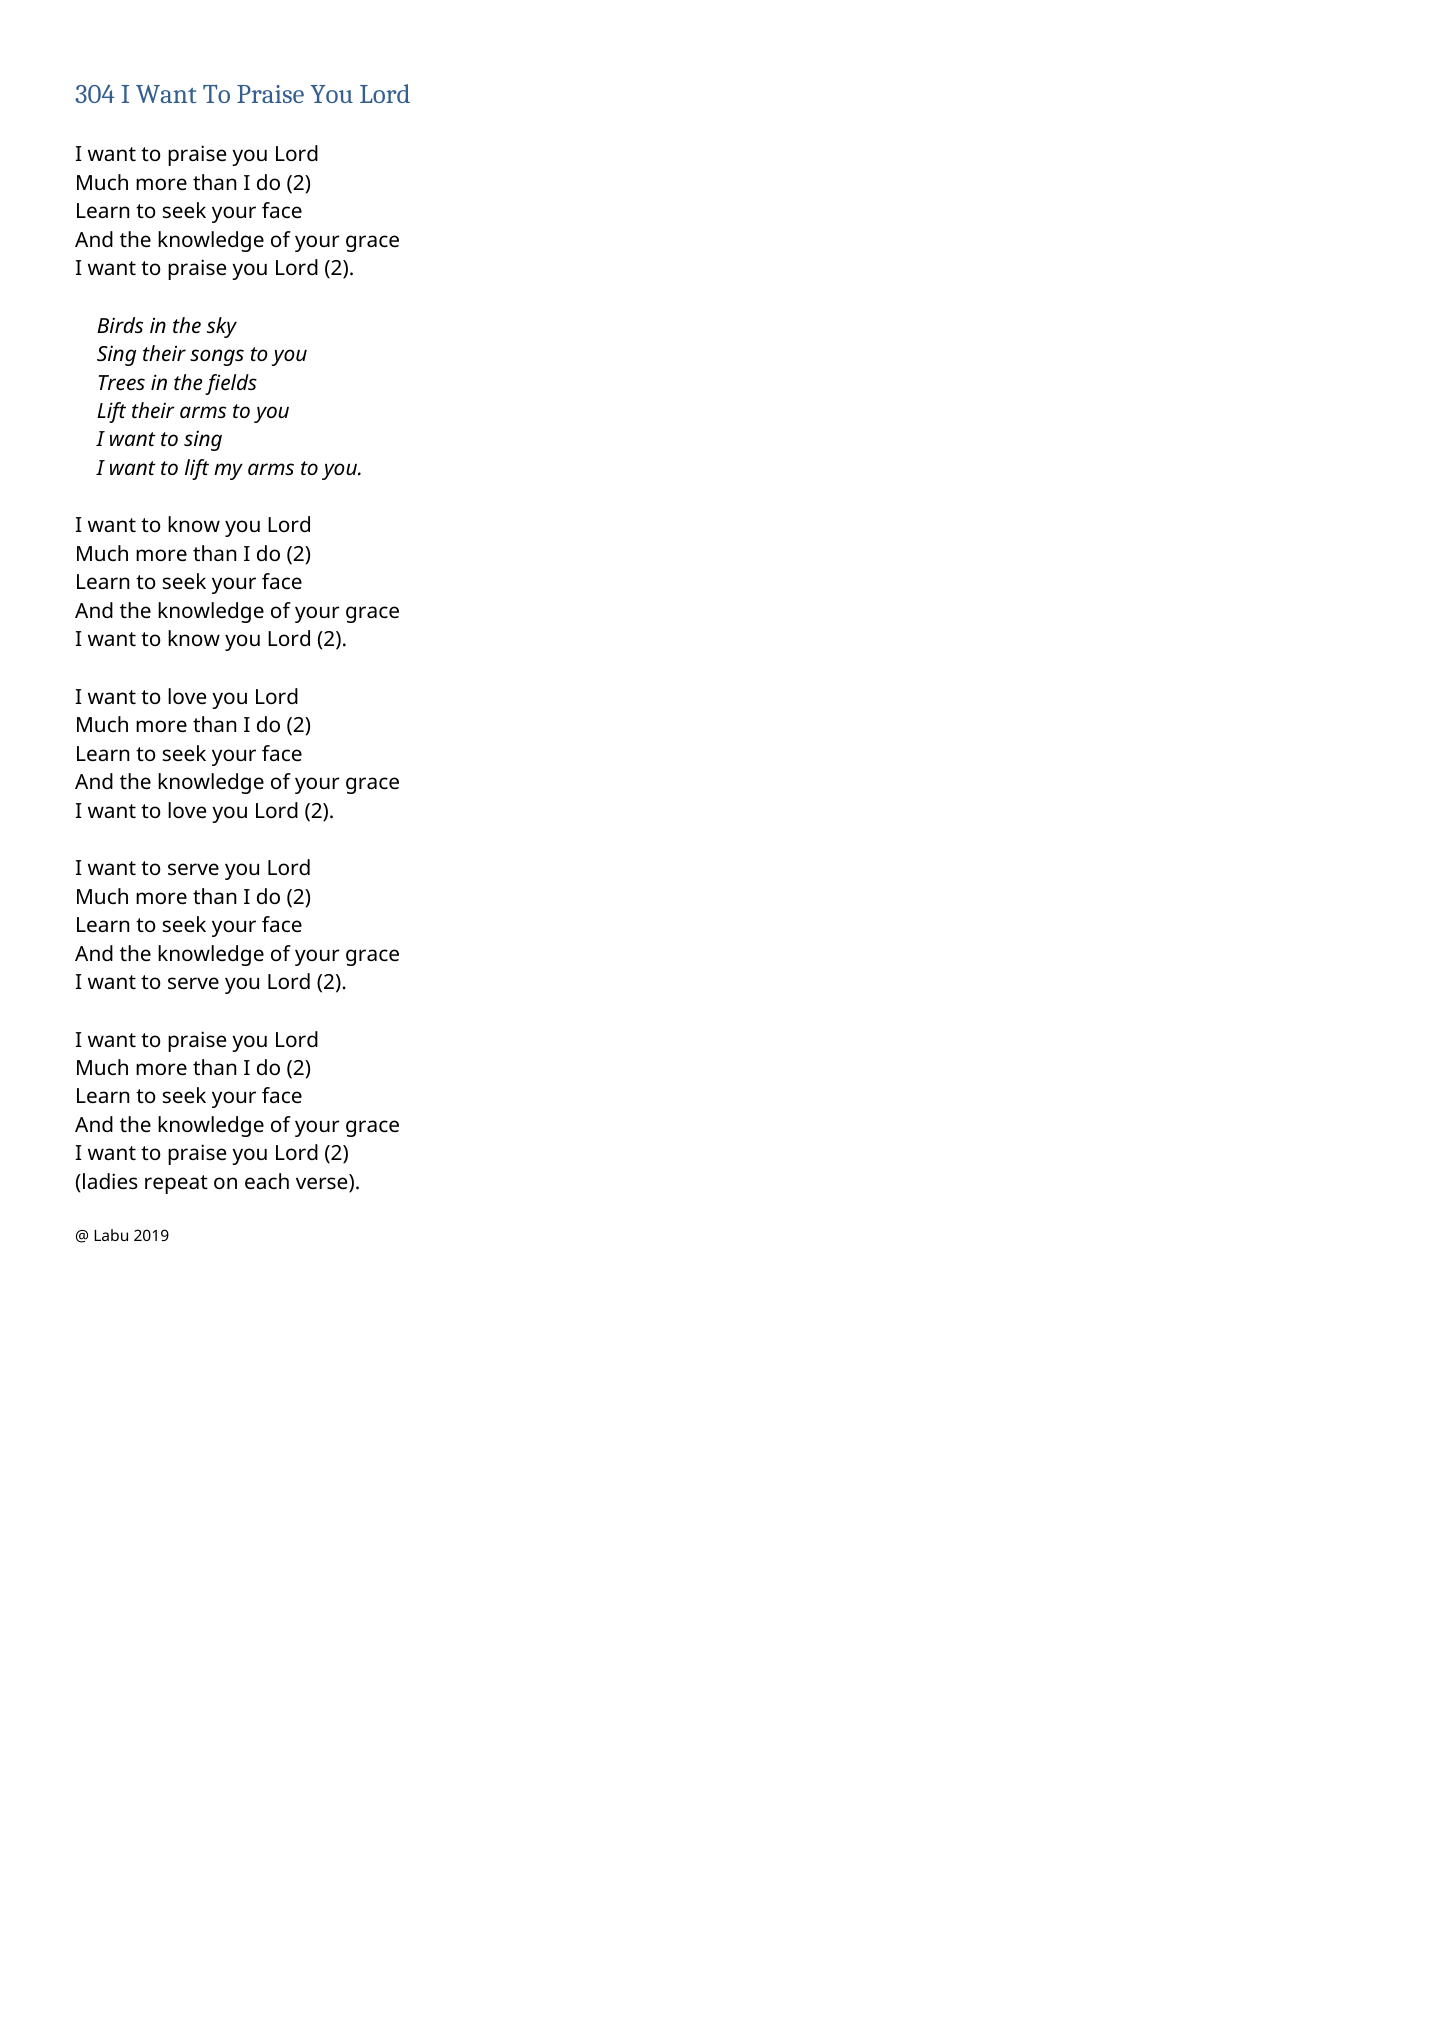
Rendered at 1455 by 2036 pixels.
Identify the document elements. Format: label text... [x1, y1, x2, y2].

text @ Labu 2019 [75, 1224, 1379, 1277]
text I want to know you Lord Much more than I do (2) Learn to seek your face And the knowledge of your grace I want to know you Lord (2). [75, 511, 1379, 653]
text Birds in the sky Sing their songs to you Trees in the fields Lift their arms to you I want to sing I want to lift my arms to you. [75, 311, 1379, 481]
text I want to serve you Lord Much more than I do (2) Learn to seek your face And the knowledge of your grace I want to serve you Lord (2). [75, 853, 1379, 996]
subtitle 304 I Want To Praise You Lord [75, 79, 1379, 110]
text I want to praise you Lord Much more than I do (2) Learn to seek your face And the knowledge of your grace I want to praise you Lord (2). [75, 139, 1379, 282]
text I want to love you Lord Much more than I do (2) Learn to seek your face And the knowledge of your grace I want to love you Lord (2). [75, 682, 1379, 824]
text I want to praise you Lord Much more than I do (2) Learn to seek your face And the knowledge of your grace I want to praise you Lord (2) (ladies repeat on each verse). [75, 1025, 1379, 1195]
